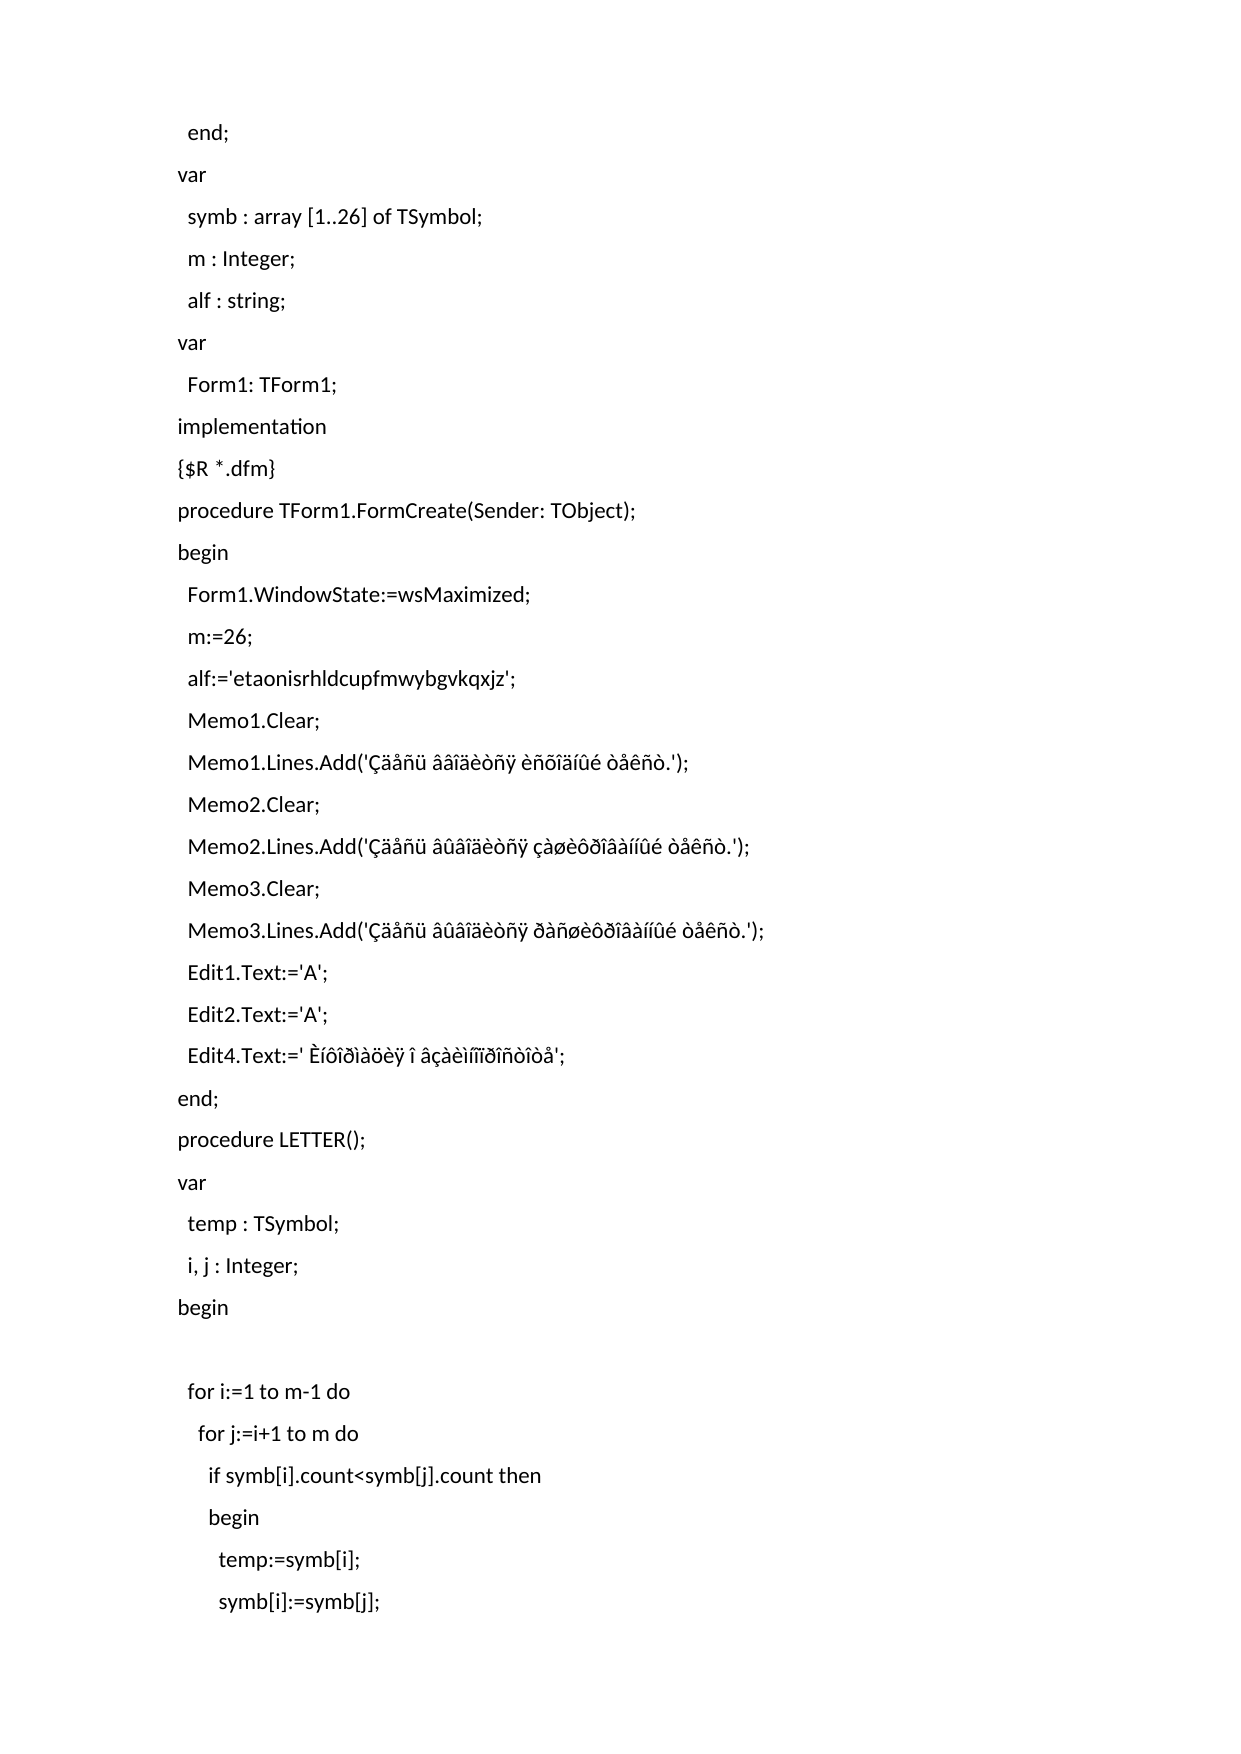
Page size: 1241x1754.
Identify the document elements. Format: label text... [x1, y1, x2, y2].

text Memo2.Clear; [177, 790, 1152, 818]
text begin [177, 538, 1152, 566]
text procedure TForm1.FormCreate(Sender: TObject); [177, 496, 1152, 524]
text Edit1.Text:='A'; [177, 958, 1152, 986]
text i, j : Integer; [177, 1252, 1152, 1279]
text begin [177, 1293, 1152, 1322]
text symb : array [1..26] of TSymbol; [177, 202, 1152, 230]
text symb[i]:=symb[j]; [177, 1587, 1152, 1615]
text end; [177, 1084, 1152, 1112]
text Memo1.Clear; [177, 706, 1152, 734]
text Edit4.Text:=' Èíôîðìàöèÿ î âçàèìíîïðîñòîòå'; [177, 1042, 1152, 1070]
text for i:=1 to m-1 do [177, 1377, 1152, 1406]
text implementation [177, 412, 1152, 440]
text if symb[i].count<symb[j].count then [177, 1461, 1152, 1489]
text begin [177, 1503, 1152, 1531]
text end; [177, 118, 1152, 146]
text temp : TSymbol; [177, 1209, 1152, 1238]
text alf : string; [177, 286, 1152, 314]
text Form1.WindowState:=wsMaximized; [177, 580, 1152, 608]
text m:=26; [177, 622, 1152, 650]
text Memo3.Clear; [177, 874, 1152, 902]
text Memo2.Lines.Add('Çäåñü âûâîäèòñÿ çàøèôðîâàííûé òåêñò.'); [177, 832, 1152, 860]
text Edit2.Text:='A'; [177, 1000, 1152, 1028]
text var [177, 328, 1152, 356]
text for j:=i+1 to m do [177, 1419, 1152, 1447]
text m : Integer; [177, 244, 1152, 272]
text procedure LETTER(); [177, 1126, 1152, 1154]
text temp:=symb[i]; [177, 1545, 1152, 1573]
text Memo3.Lines.Add('Çäåñü âûâîäèòñÿ ðàñøèôðîâàííûé òåêñò.'); [177, 916, 1152, 944]
text var [177, 1168, 1152, 1196]
text alf:='etaonisrhldcupfmwybgvkqxjz'; [177, 664, 1152, 692]
text var [177, 160, 1152, 188]
text Memo1.Lines.Add('Çäåñü ââîäèòñÿ èñõîäíûé òåêñò.'); [177, 748, 1152, 776]
text {$R *.dfm} [177, 454, 1152, 482]
text Form1: TForm1; [177, 370, 1152, 398]
